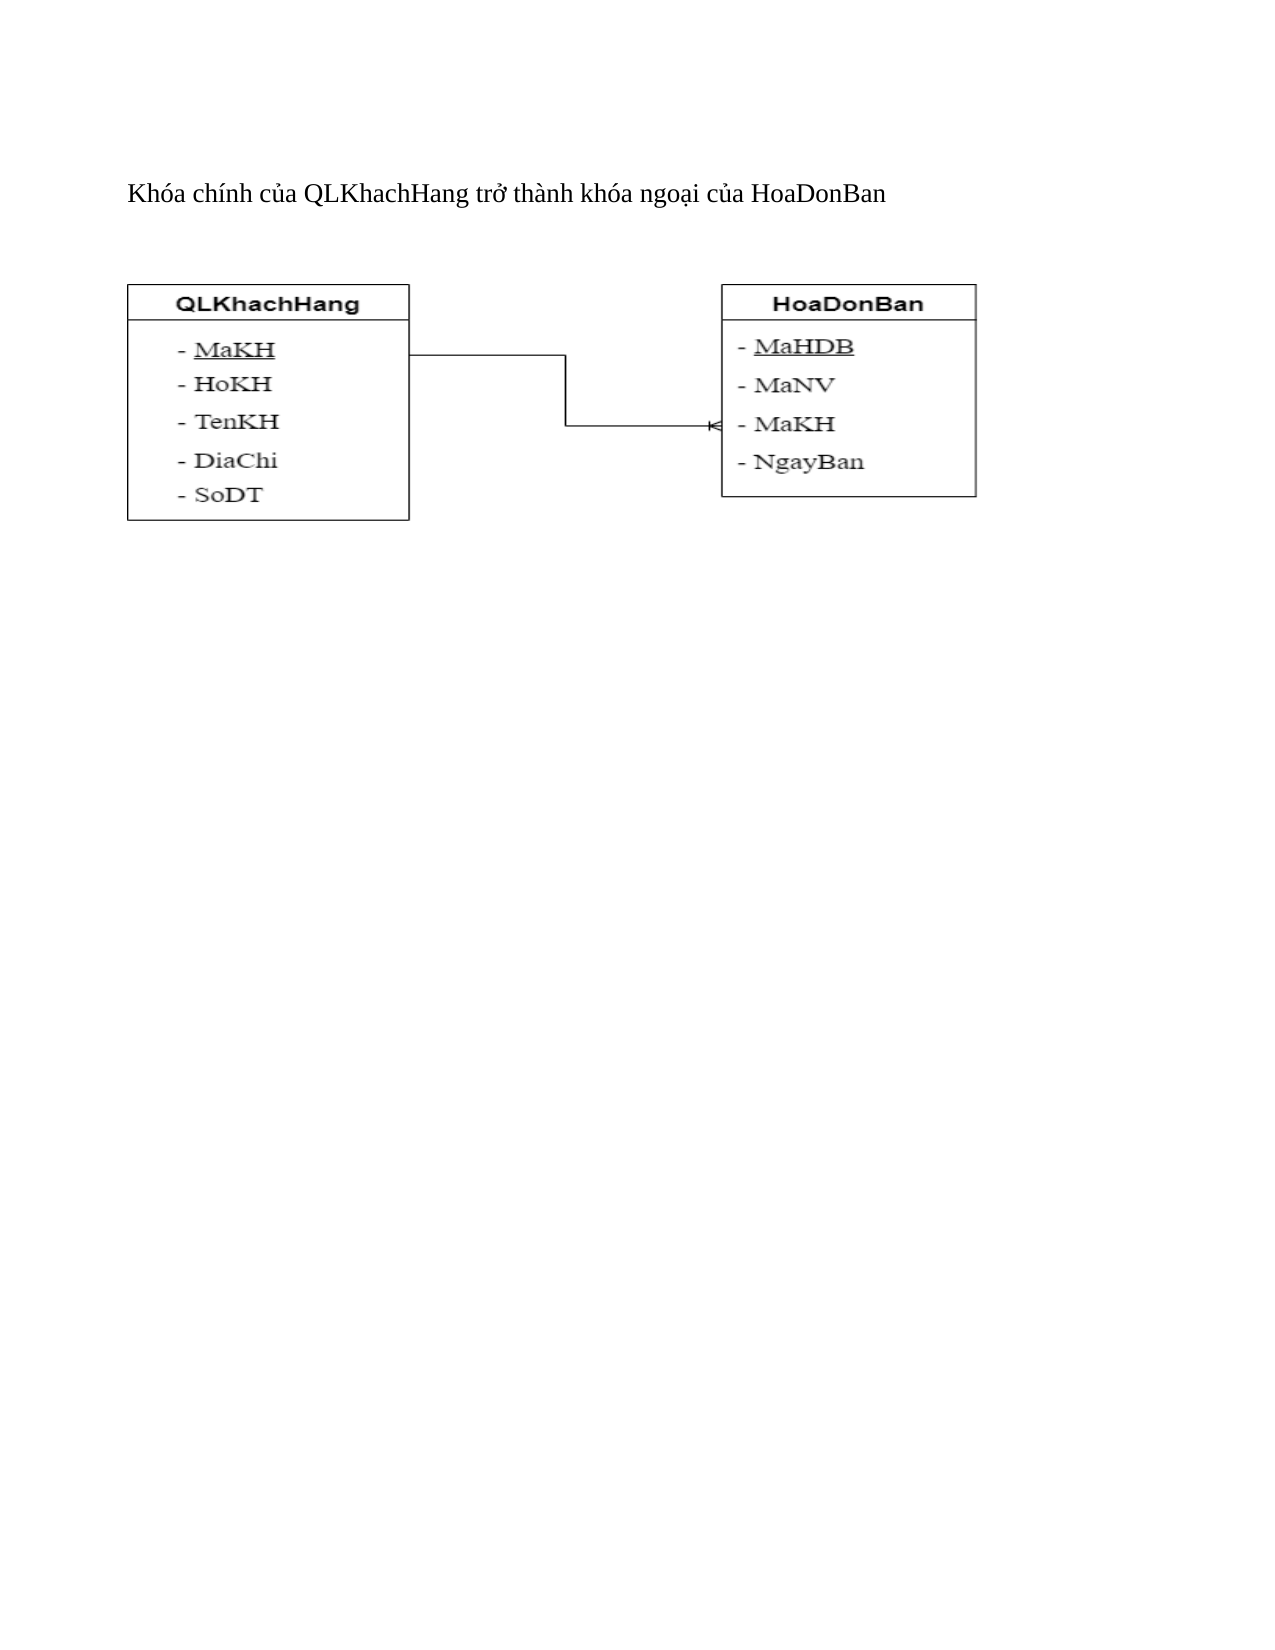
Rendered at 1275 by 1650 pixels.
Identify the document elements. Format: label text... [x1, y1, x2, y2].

picture [127, 284, 978, 528]
text Khóa chính của QLKhachHang trở thành khóa ngoại của HoaDonBan [127, 177, 1137, 208]
